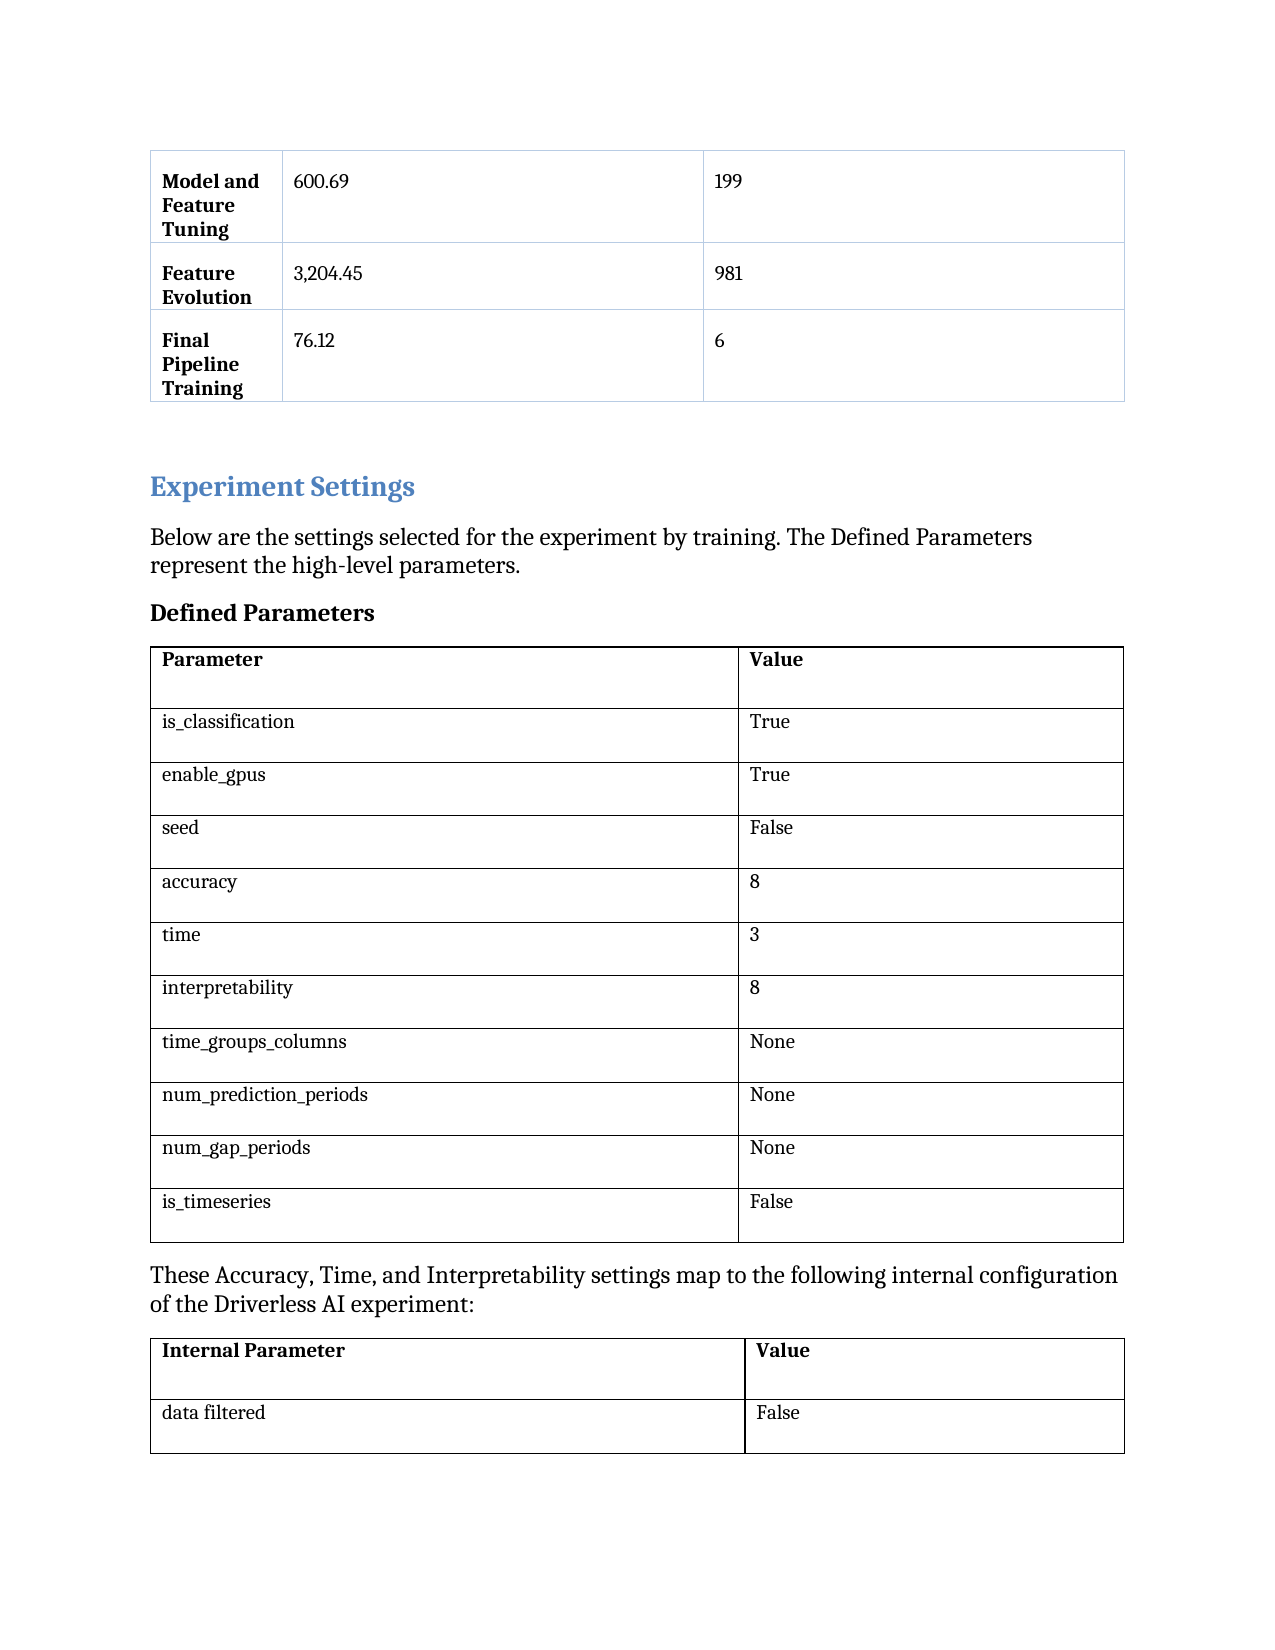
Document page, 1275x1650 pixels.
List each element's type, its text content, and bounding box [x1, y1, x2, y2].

table_cell seed [151, 816, 738, 868]
table_cell interpretability [151, 976, 738, 1028]
table_cell 8 [739, 976, 1123, 1028]
subtitle Experiment Settings [150, 470, 1125, 504]
table_cell Final Pipeline Training [151, 310, 282, 401]
table_cell is_classification [151, 709, 738, 762]
table_cell num_prediction_periods [151, 1083, 738, 1135]
table_cell time [151, 923, 738, 975]
table_cell Feature Evolution [151, 243, 282, 309]
table_cell None [739, 1136, 1123, 1188]
table_cell enable_gpus [151, 763, 738, 815]
table_header Internal Parameter [151, 1339, 744, 1399]
table_cell None [739, 1083, 1123, 1135]
text Defined Parameters [150, 599, 1125, 628]
table_cell Model and Feature Tuning [151, 151, 282, 242]
table_header Value [739, 648, 1123, 708]
table_cell 981 [704, 243, 1124, 309]
table_header Parameter [151, 648, 738, 708]
table_cell 3,204.45 [283, 243, 703, 309]
table_cell 600.69 [283, 151, 703, 242]
table_cell 3 [739, 923, 1123, 975]
text Below are the settings selected for the experiment by training. The Defined Parameters represent the high-level parameters. [150, 523, 1125, 580]
table_cell False [739, 1189, 1123, 1242]
table_cell time_groups_columns [151, 1029, 738, 1082]
table_cell 76.12 [283, 310, 703, 401]
table_cell data filtered [151, 1400, 744, 1453]
table_cell 8 [739, 869, 1123, 922]
table_cell num_gap_periods [151, 1136, 738, 1188]
table_cell accuracy [151, 869, 738, 922]
table_cell True [739, 763, 1123, 815]
table_header Value [746, 1339, 1124, 1399]
table_cell is_timeseries [151, 1189, 738, 1242]
table_cell None [739, 1029, 1123, 1082]
table_cell True [739, 709, 1123, 762]
table_cell False [746, 1400, 1124, 1453]
table_cell 199 [704, 151, 1124, 242]
table_cell 6 [704, 310, 1124, 401]
text These Accuracy, Time, and Interpretability settings map to the following internal configuration of the Driverless AI experiment: [150, 1261, 1125, 1319]
table_cell False [739, 816, 1123, 868]
